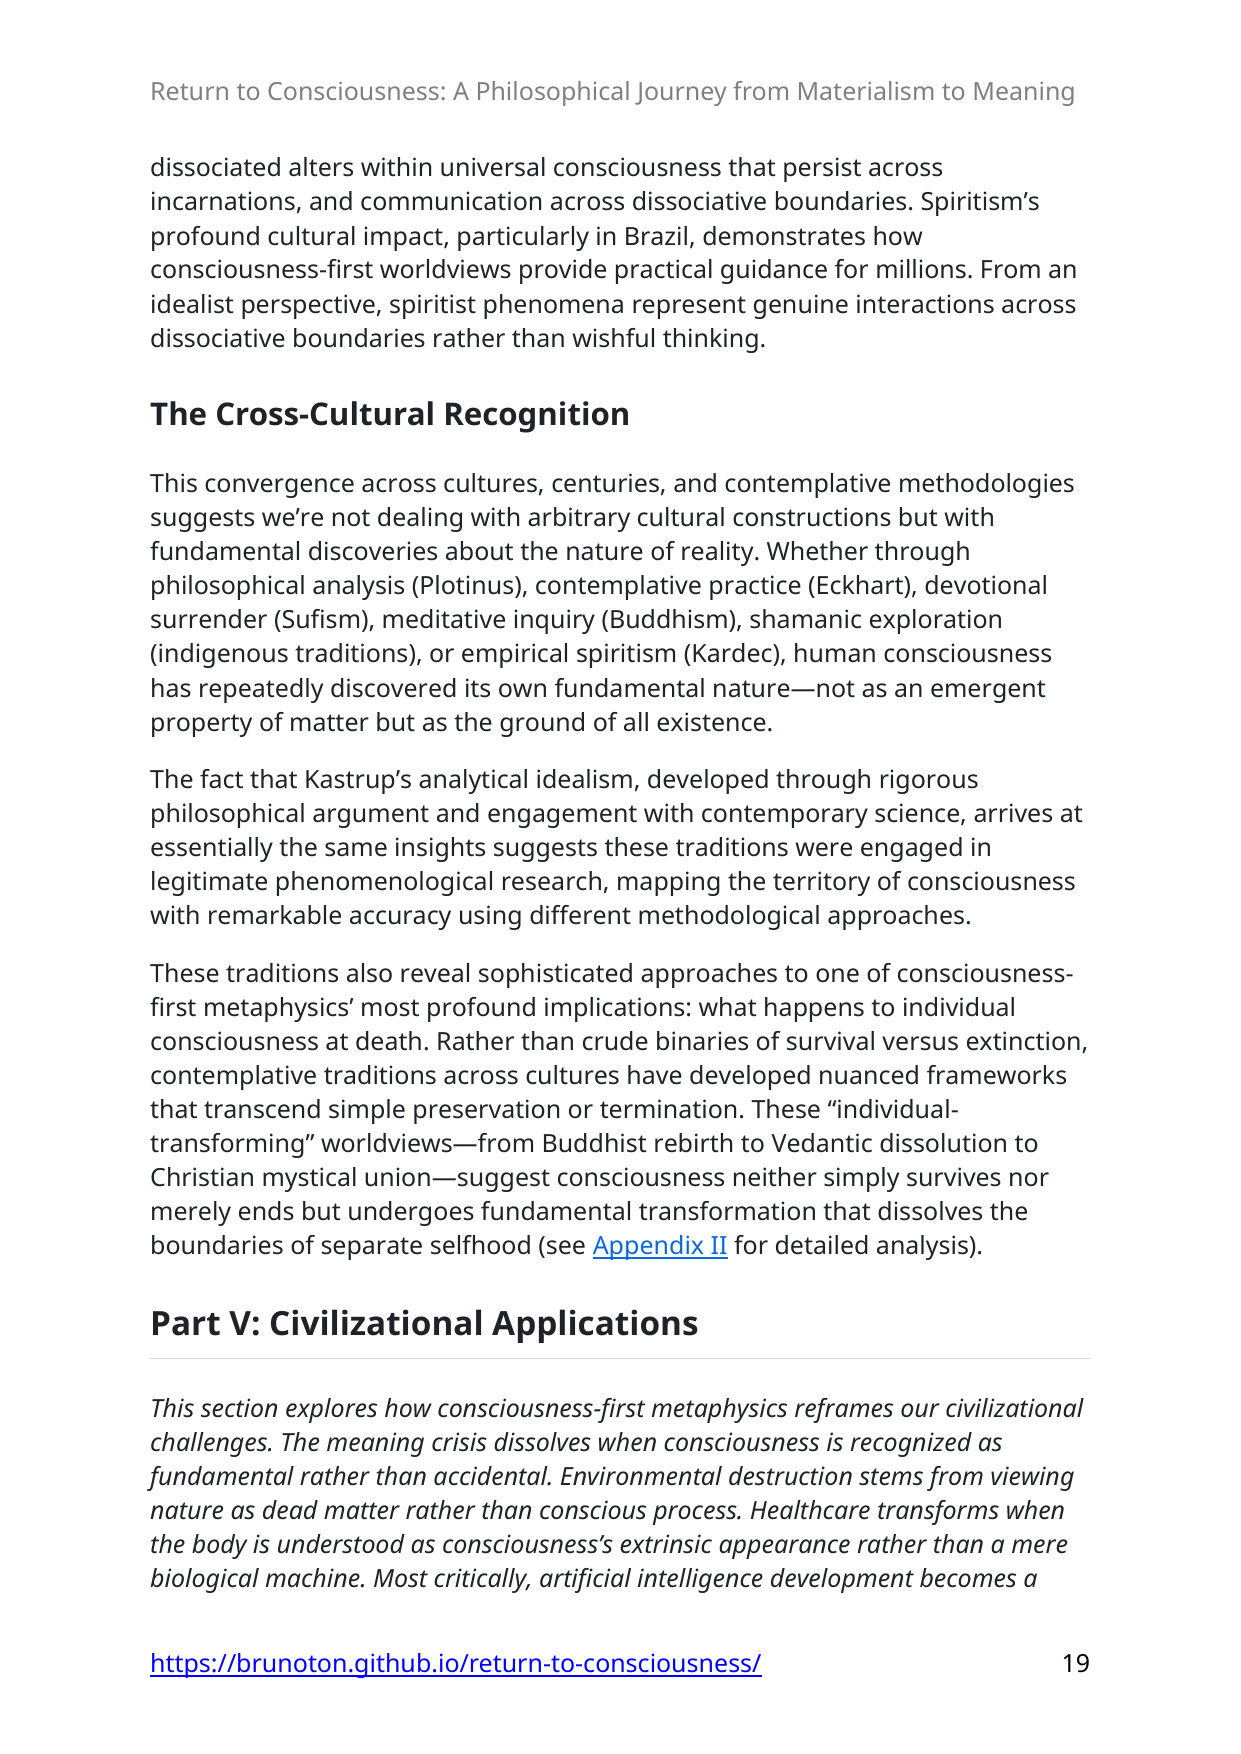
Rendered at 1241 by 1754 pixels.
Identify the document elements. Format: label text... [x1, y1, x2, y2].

subtitle The Cross-Cultural Recognition [150, 392, 1090, 434]
text These traditions also reveal sophisticated approaches to one of consciousness-first metaphysics’ most profound implications: what happens to individual consciousness at death. Rather than crude binaries of survival versus extinction, contemplative traditions across cultures have developed nuanced frameworks that transcend simple preservation or termination. These “individual-transforming” worldviews—from Buddhist rebirth to Vedantic dissolution to Christian mystical union—suggest consciousness neither simply survives nor merely ends but undergoes fundamental transformation that dissolves the boundaries of separate selfhood (see Appendix II for detailed analysis). [150, 956, 1090, 1262]
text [150, 1391, 1090, 1595]
subtitle Part V: Civilizational Applications [150, 1299, 1090, 1358]
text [150, 150, 1090, 354]
text This convergence across cultures, centuries, and contemplative methodologies suggests we’re not dealing with arbitrary cultural constructions but with fundamental discoveries about the nature of reality. Whether through philosophical analysis (Plotinus), contemplative practice (Eckhart), devotional surrender (Sufism), meditative inquiry (Buddhism), shamanic exploration (indigenous traditions), or empirical spiritism (Kardec), human consciousness has repeatedly discovered its own fundamental nature—not as an emergent property of matter but as the ground of all existence. [150, 466, 1090, 738]
text The fact that Kastrup’s analytical idealism, developed through rigorous philosophical argument and engagement with contemporary science, arrives at essentially the same insights suggests these traditions were engaged in legitimate phenomenological research, mapping the territory of consciousness with remarkable accuracy using different methodological approaches. [150, 762, 1090, 932]
